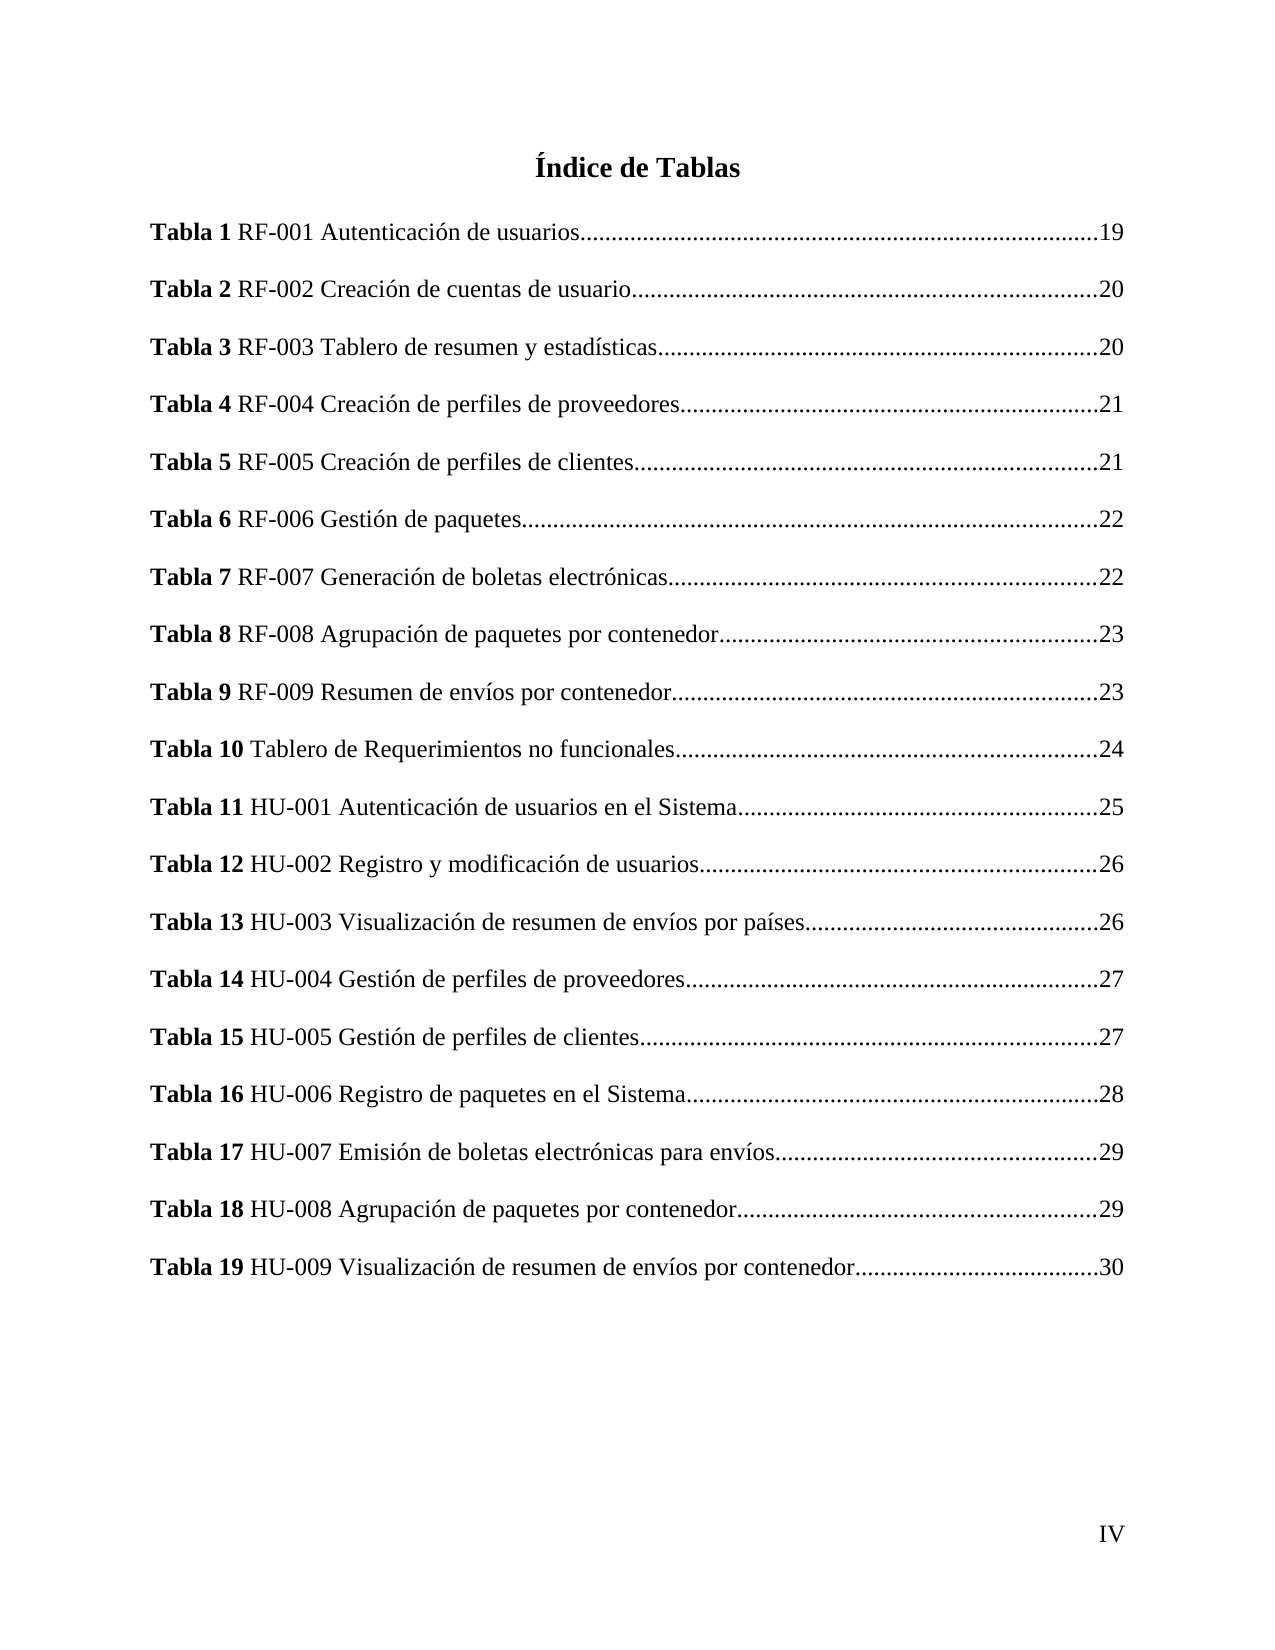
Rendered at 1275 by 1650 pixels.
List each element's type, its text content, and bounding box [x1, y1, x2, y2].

text Tabla 5 RF-005 Creación de perfiles de clientes 21 [150, 447, 1125, 476]
text Tabla 12 HU-002 Registro y modificación de usuarios 26 [150, 849, 1125, 878]
text Tabla 17 HU-007 Emisión de boletas electrónicas para envíos 29 [150, 1137, 1125, 1166]
text Índice de Tablas [150, 150, 1125, 183]
text Tabla 8 RF-008 Agrupación de paquetes por contenedor 23 [150, 619, 1125, 648]
text Tabla 10 Tablero de Requerimientos no funcionales 24 [150, 734, 1125, 763]
text Tabla 15 HU-005 Gestión de perfiles de clientes 27 [150, 1022, 1125, 1051]
text Tabla 1 RF-001 Autenticación de usuarios 19 [150, 217, 1125, 246]
text Tabla 2 RF-002 Creación de cuentas de usuario 20 [150, 274, 1125, 303]
text Tabla 11 HU-001 Autenticación de usuarios en el Sistema 25 [150, 792, 1125, 821]
text Tabla 3 RF-003 Tablero de resumen y estadísticas 20 [150, 332, 1125, 361]
text Tabla 7 RF-007 Generación de boletas electrónicas 22 [150, 562, 1125, 591]
text Tabla 6 RF-006 Gestión de paquetes 22 [150, 504, 1125, 533]
text Tabla 16 HU-006 Registro de paquetes en el Sistema 28 [150, 1079, 1125, 1108]
text Tabla 9 RF-009 Resumen de envíos por contenedor 23 [150, 677, 1125, 706]
text Tabla 13 HU-003 Visualización de resumen de envíos por países 26 [150, 907, 1125, 936]
text Tabla 14 HU-004 Gestión de perfiles de proveedores 27 [150, 964, 1125, 993]
text Tabla 19 HU-009 Visualización de resumen de envíos por contenedor 30 [150, 1252, 1125, 1281]
text Tabla 4 RF-004 Creación de perfiles de proveedores 21 [150, 389, 1125, 418]
text Tabla 18 HU-008 Agrupación de paquetes por contenedor 29 [150, 1194, 1125, 1223]
